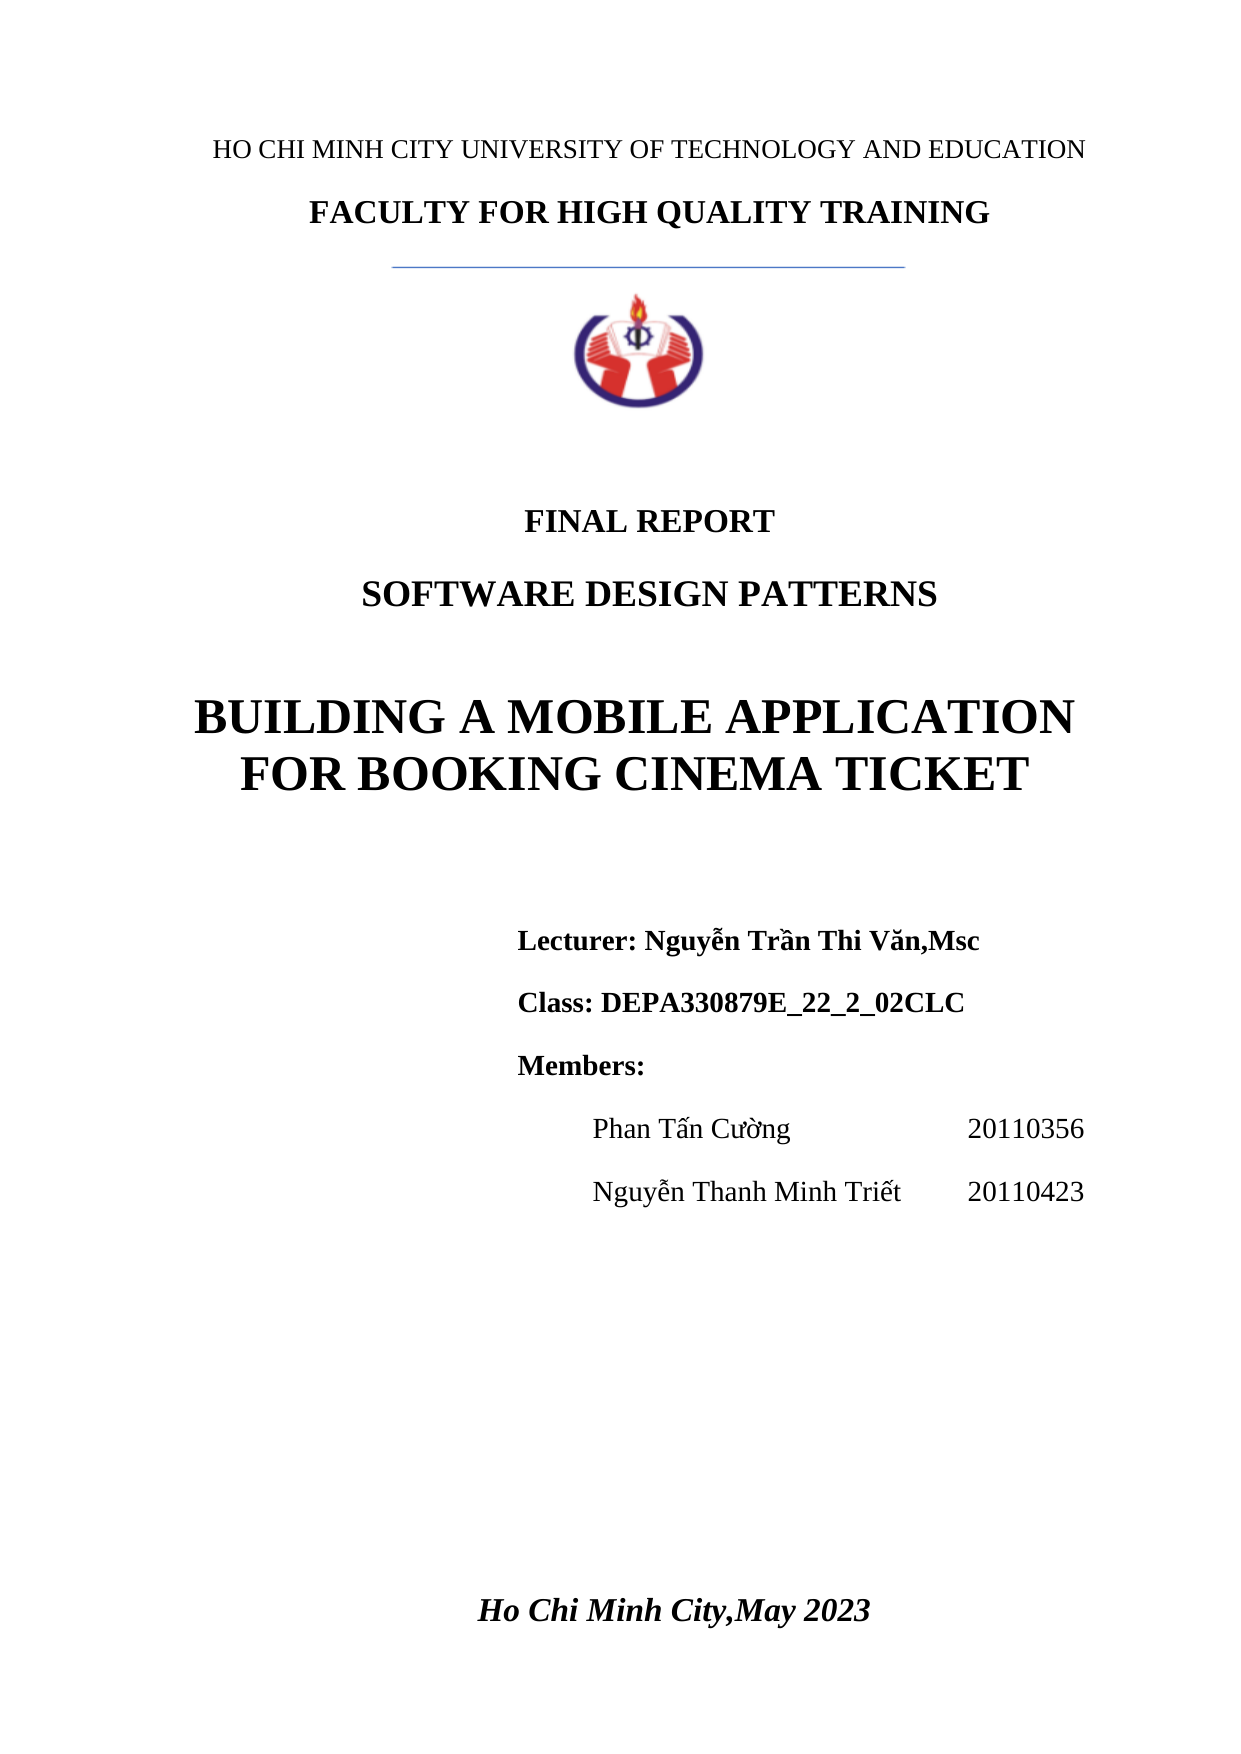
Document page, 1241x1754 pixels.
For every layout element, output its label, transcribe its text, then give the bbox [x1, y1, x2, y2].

picture [384, 262, 915, 472]
text SOFTWARE DESIGN PATTERNS [177, 571, 1122, 614]
text BUILDING A MOBILE APPLICATION [148, 686, 1122, 744]
text FACULTY FOR HIGH QUALITY TRAINING [177, 193, 1122, 231]
text FOR BOOKING CINEMA TICKET [148, 744, 1122, 801]
text Ho Chi Minh City,May 2023 [402, 1590, 1122, 1628]
text HO CHI MINH CITY UNIVERSITY OF TECHNOLOGY AND EDUCATION [177, 133, 1122, 165]
text FINAL REPORT [177, 501, 1122, 539]
